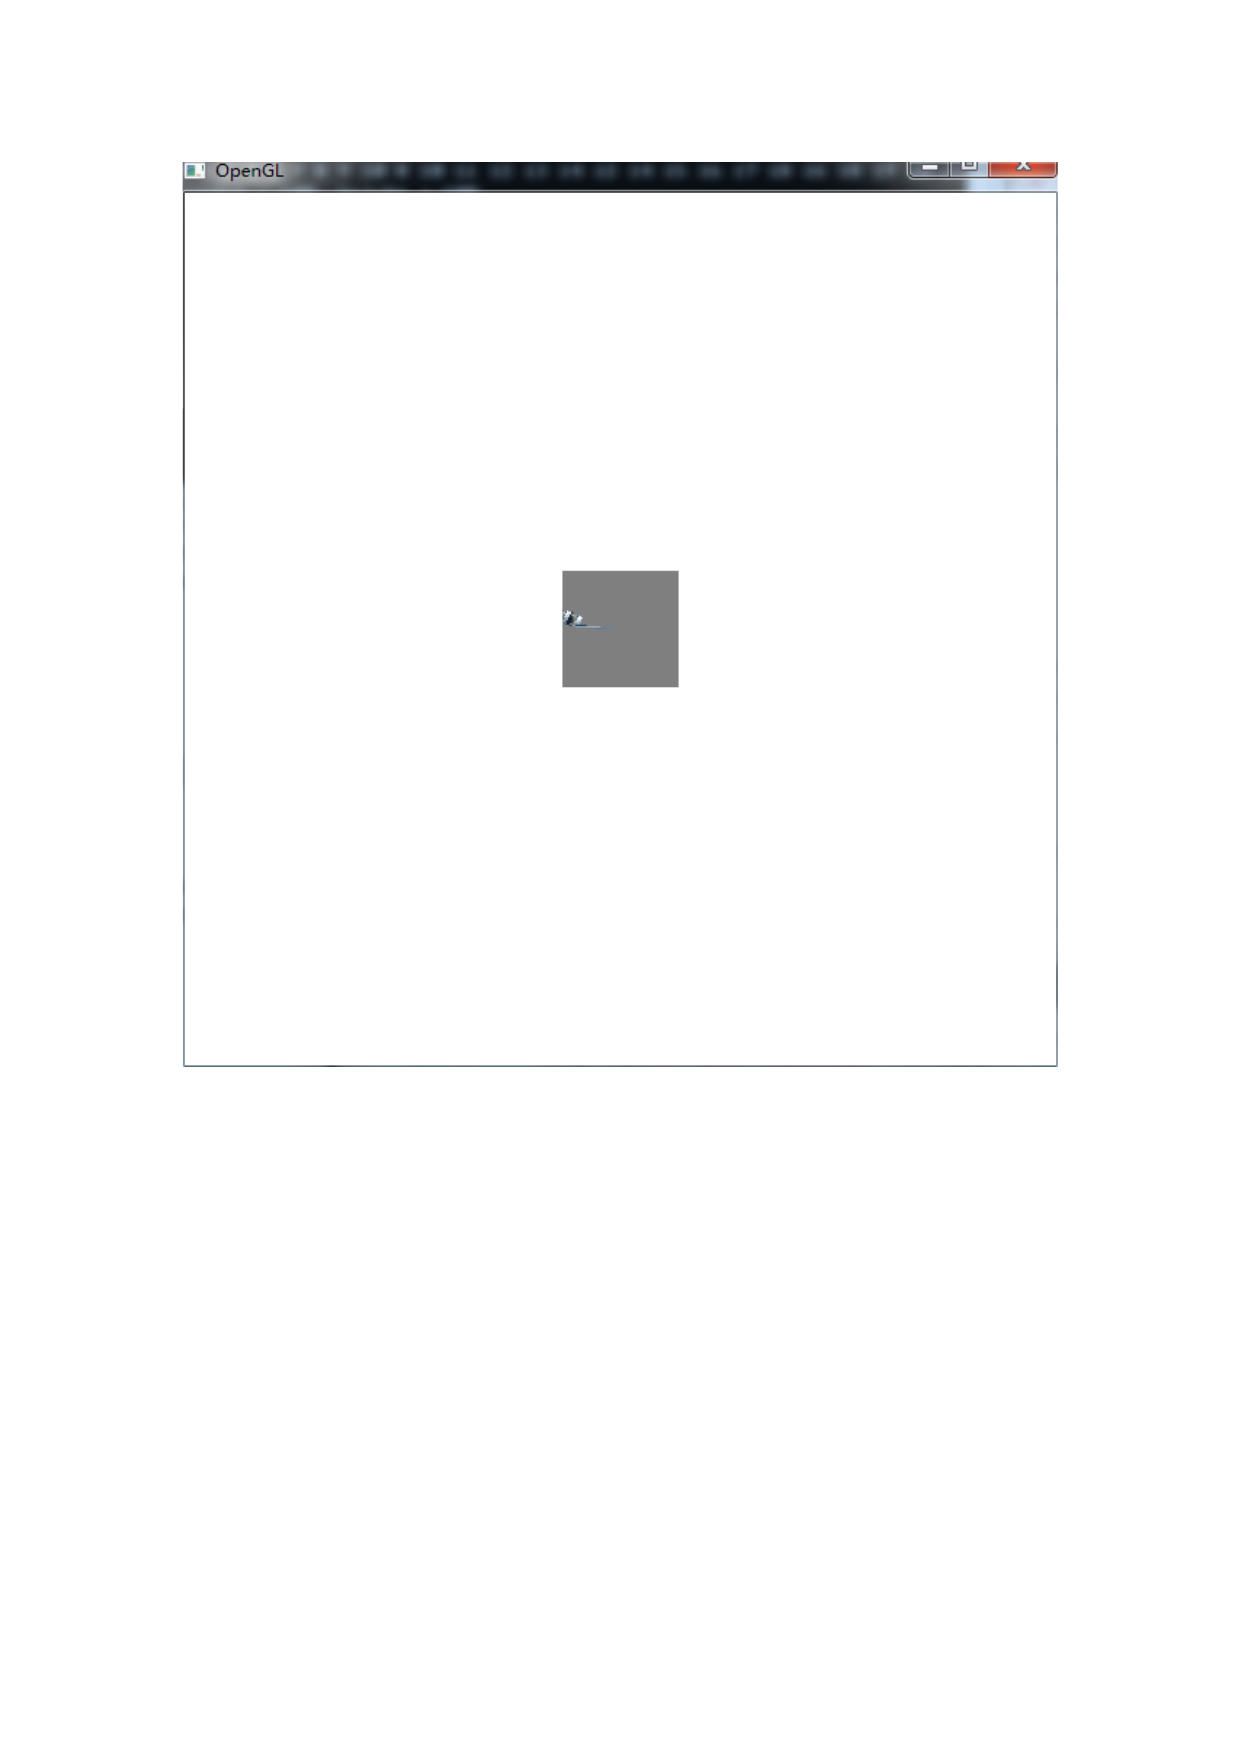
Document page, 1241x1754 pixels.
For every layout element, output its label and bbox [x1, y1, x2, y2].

picture [182, 162, 1058, 1067]
